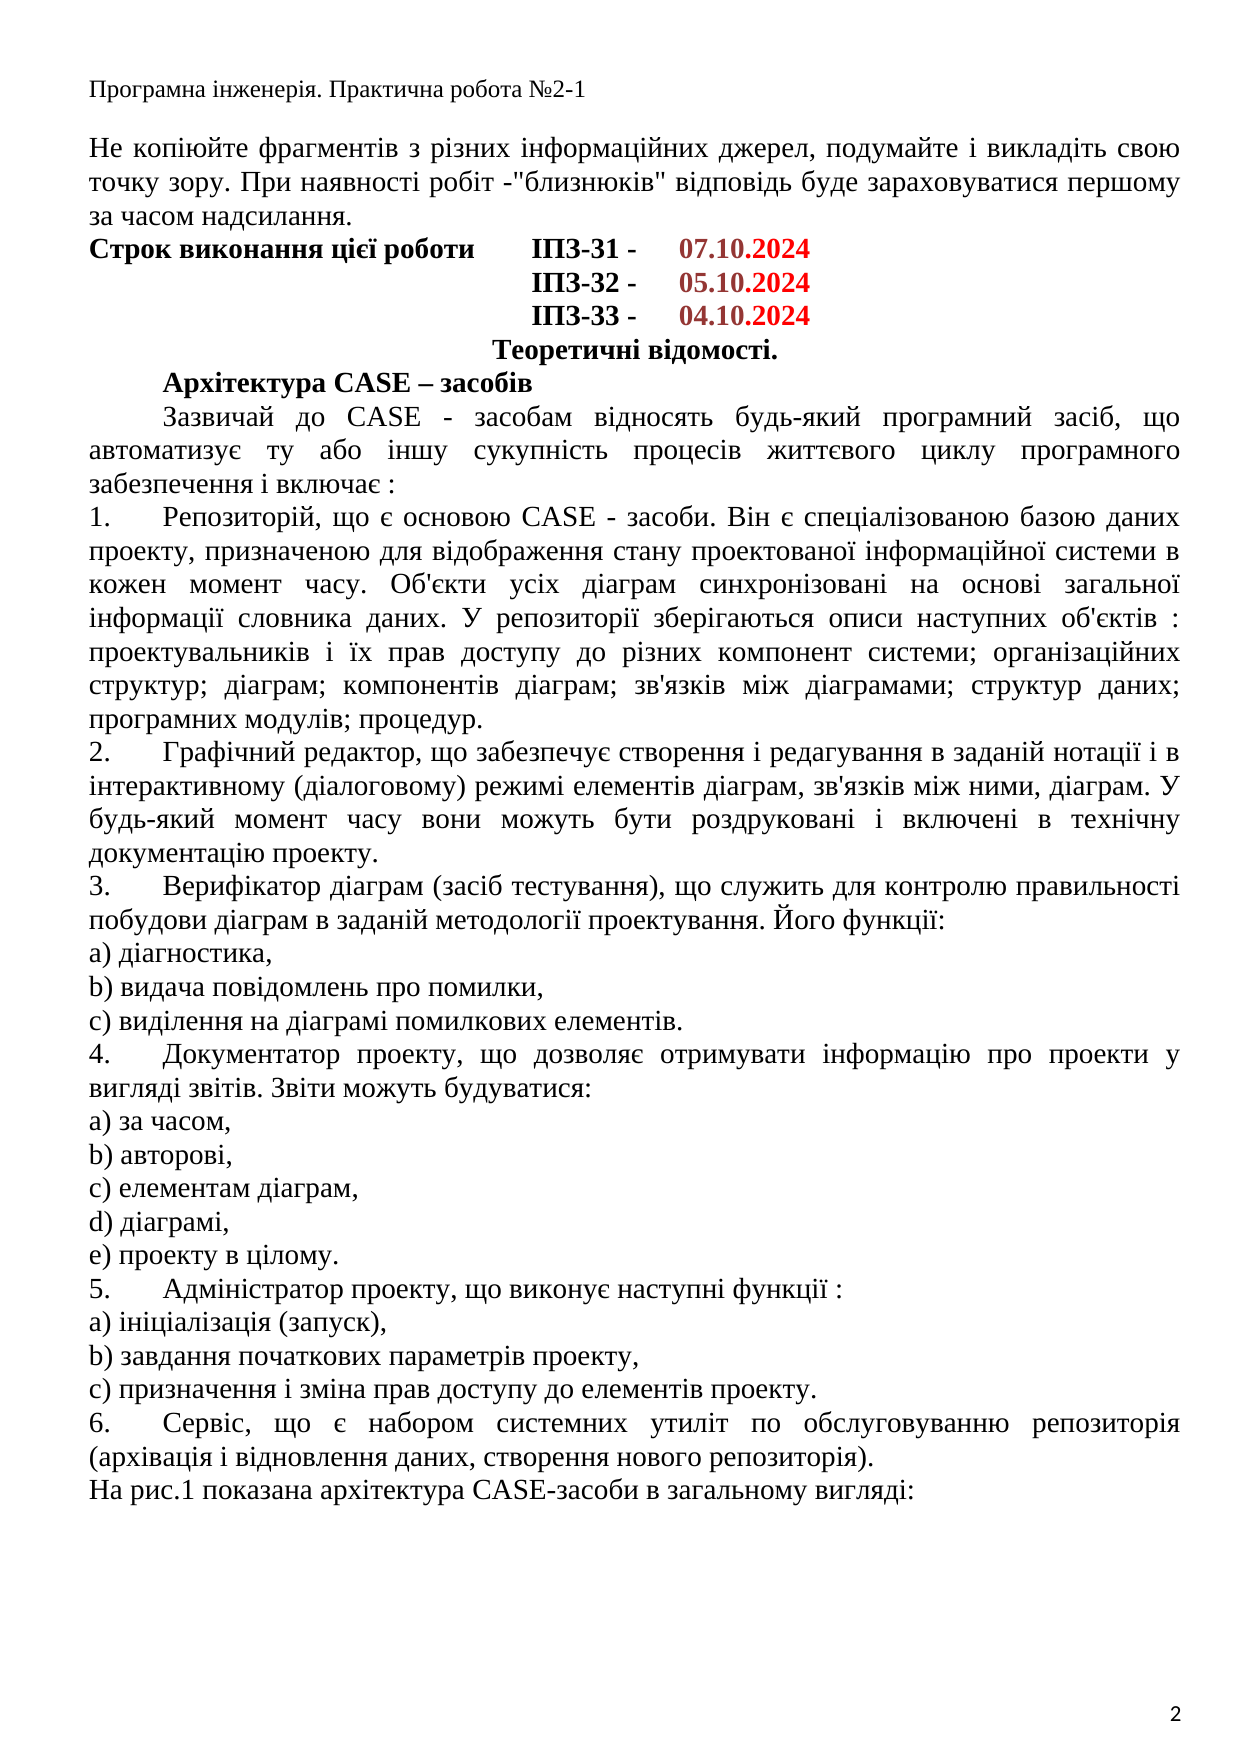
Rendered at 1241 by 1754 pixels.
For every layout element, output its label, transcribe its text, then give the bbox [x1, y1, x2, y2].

text ІПЗ-33 - 04.10.2024 [89, 298, 1181, 332]
text ІПЗ-32 - 05.10.2024 [89, 265, 1181, 298]
text На рис.1 показана архітектура CASE-засоби в загальному вигляді: [89, 1472, 1181, 1506]
text 1. Репозиторій, що є основою CASE - засоби. Він є спеціалізованою базою даних проекту, призначеною для відображення стану проектованої інформаційної системи в кожен момент часу. Об'єкти усіх діаграм синхронізовані на основі загальної інформації словника даних. У репозиторії зберігаються описи наступних об'єктів : проектувальників і їх прав доступу до різних компонент системи; організаційних структур; діаграм; компонентів діаграм; зв'язків між діаграмами; структур даних; програмних модулів; процедур. [89, 499, 1181, 734]
text а) за часом, [89, 1103, 1181, 1137]
text с) виділення на діаграмі помилкових елементів. [89, 1003, 1181, 1036]
text а) ініціалізація (запуск), [89, 1304, 1181, 1338]
text Архітектура CASE – засобів [162, 365, 1181, 399]
text b) завдання початкових параметрів проекту, [89, 1338, 1181, 1372]
text 2. Графічний редактор, що забезпечує створення і редагування в заданій нотації і в інтерактивному (діалоговому) режимі елементів діаграм, зв'язків між ними, діаграм. У будь-який момент часу вони можуть бути роздруковані і включені в технічну документацію проекту. [89, 734, 1181, 868]
text Теоретичні відомості. [89, 332, 1181, 365]
text Строк виконання цієї роботи ІПЗ-31 - 07.10.2024 [89, 231, 1181, 265]
text а) діагностика, [89, 936, 1181, 969]
text 5. Адміністратор проекту, що виконує наступні функції : [89, 1271, 1181, 1304]
text 6. Сервіс, що є набором системних утиліт по обслуговуванню репозиторія (архівація і відновлення даних, створення нового репозиторія). [89, 1405, 1181, 1472]
text Зазвичай до CASE - засобам відносять будь-який програмний засіб, що автоматизує ту або іншу сукупність процесів життєвого циклу програмного забезпечення і включає : [89, 399, 1181, 499]
text b) видача повідомлень про помилки, [89, 969, 1181, 1003]
text с) призначення і зміна прав доступу до елементів проекту. [89, 1372, 1181, 1405]
text 3. Верифікатор діаграм (засіб тестування), що служить для контролю правильності побудови діаграм в заданій методології проектування. Його функції: [89, 868, 1181, 936]
text 4. Документатор проекту, що дозволяє отримувати інформацію про проекти у вигляді звітів. Звіти можуть будуватися: [89, 1036, 1181, 1103]
text b) авторові, [89, 1137, 1181, 1170]
text d) діаграмі, [89, 1204, 1181, 1237]
text е) проекту в цілому. [89, 1237, 1181, 1271]
text Не копіюйте фрагментів з різних інформаційних джерел, подумайте і викладіть свою точку зору. При наявності робіт -"близнюків" відповідь буде зараховуватися першому за часом надсилання. [89, 131, 1181, 231]
text с) елементам діаграм, [89, 1170, 1181, 1204]
